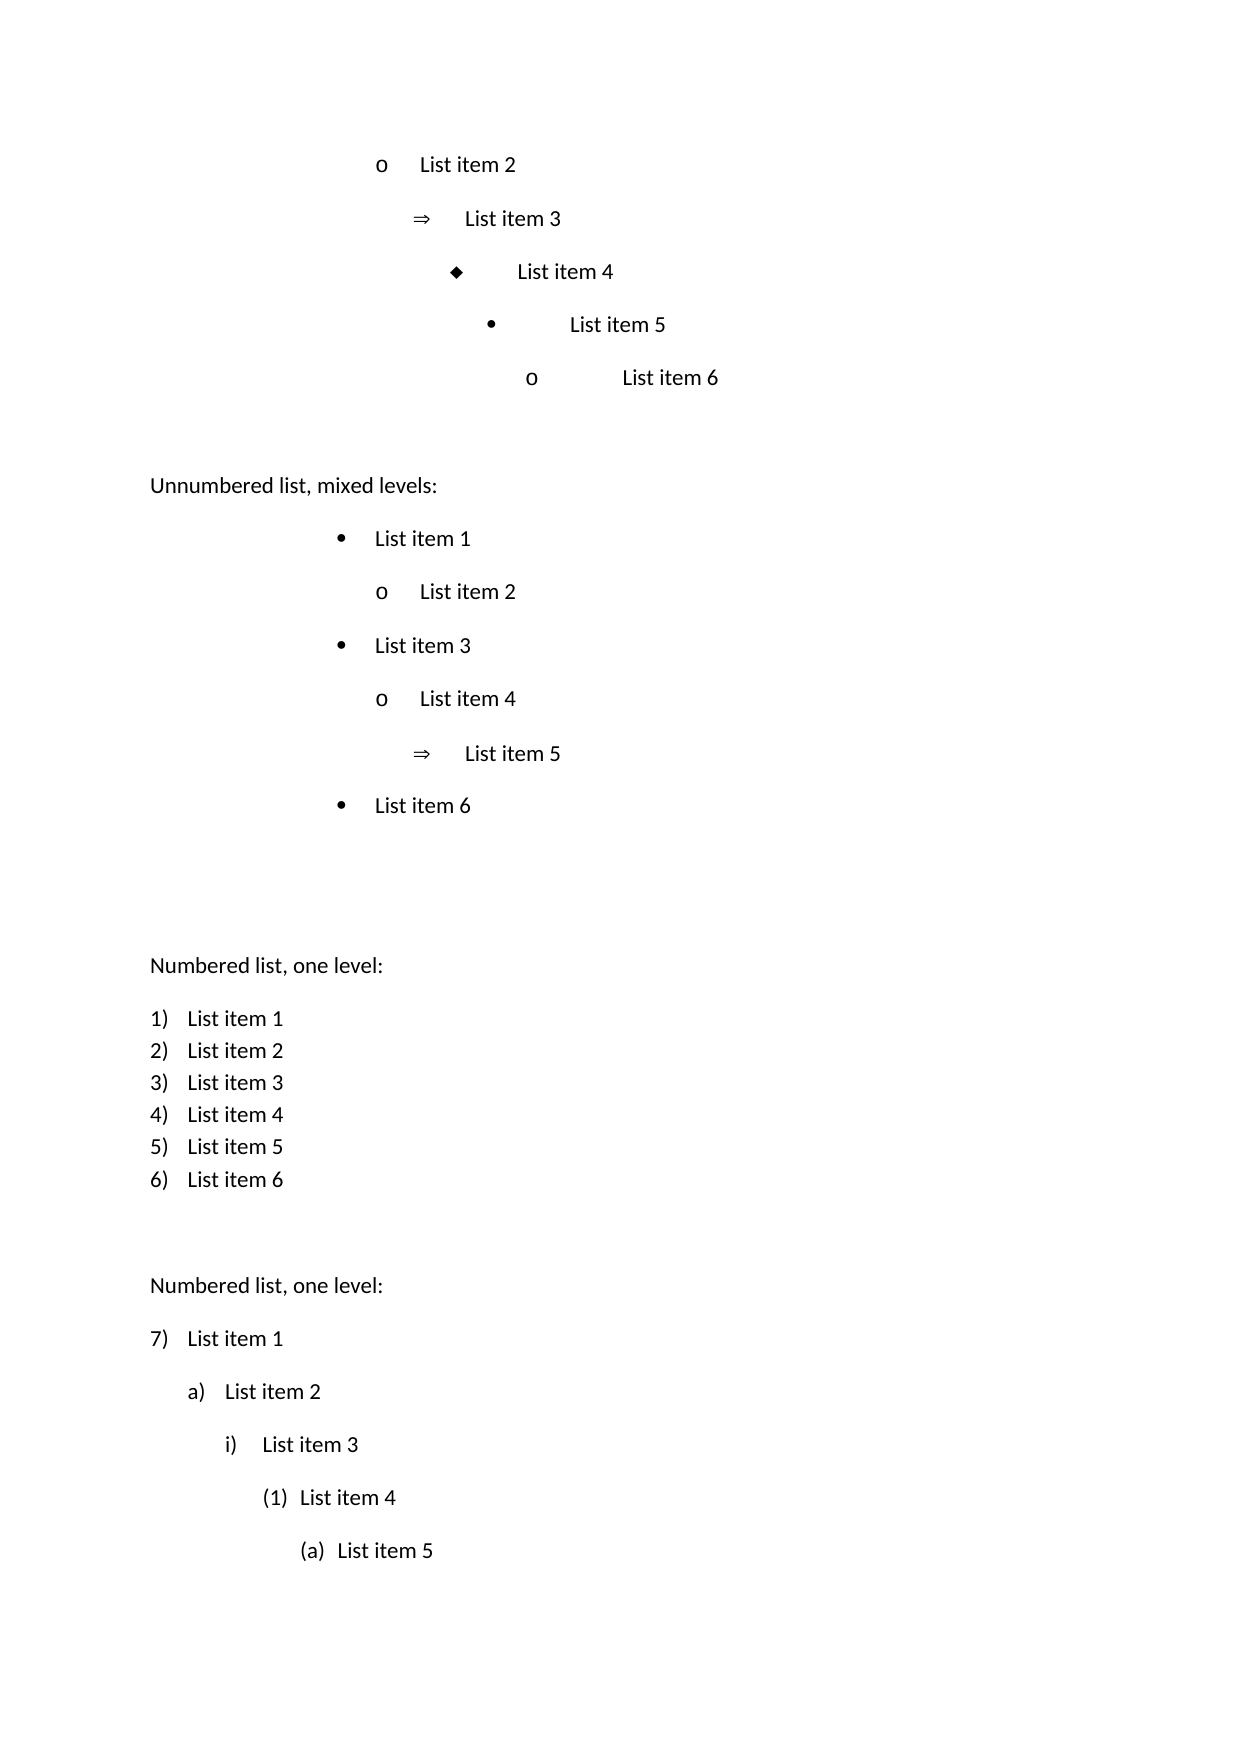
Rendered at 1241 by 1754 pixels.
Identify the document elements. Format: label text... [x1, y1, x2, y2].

text Unnumbered list, mixed levels: [150, 471, 1090, 499]
list List item 1 [150, 1004, 1090, 1032]
list List item 6 [150, 1165, 1090, 1193]
list List item 4 [450, 257, 1090, 285]
list List item 1 [150, 1324, 1090, 1352]
list List item 5 [300, 1536, 1090, 1564]
list List item 2 [375, 577, 1090, 606]
list List item 5 [150, 1132, 1090, 1161]
list List item 6 [337, 792, 1090, 820]
list List item 1 [337, 524, 1090, 552]
list List item 2 [187, 1377, 1090, 1405]
text Numbered list, one level: [150, 951, 1090, 979]
list List item 4 [150, 1100, 1090, 1128]
list List item 5 [487, 310, 1090, 338]
list List item 2 [150, 1036, 1090, 1064]
list List item 3 [150, 1068, 1090, 1096]
text Numbered list, one level: [150, 1271, 1090, 1299]
list List item 5 [412, 739, 1090, 767]
list List item 3 [225, 1430, 1090, 1458]
list List item 4 [262, 1483, 1090, 1511]
list List item 3 [412, 204, 1090, 232]
list List item 4 [375, 684, 1090, 713]
list List item 3 [337, 631, 1090, 659]
list List item 6 [525, 363, 1090, 393]
list List item 2 [375, 150, 1090, 179]
